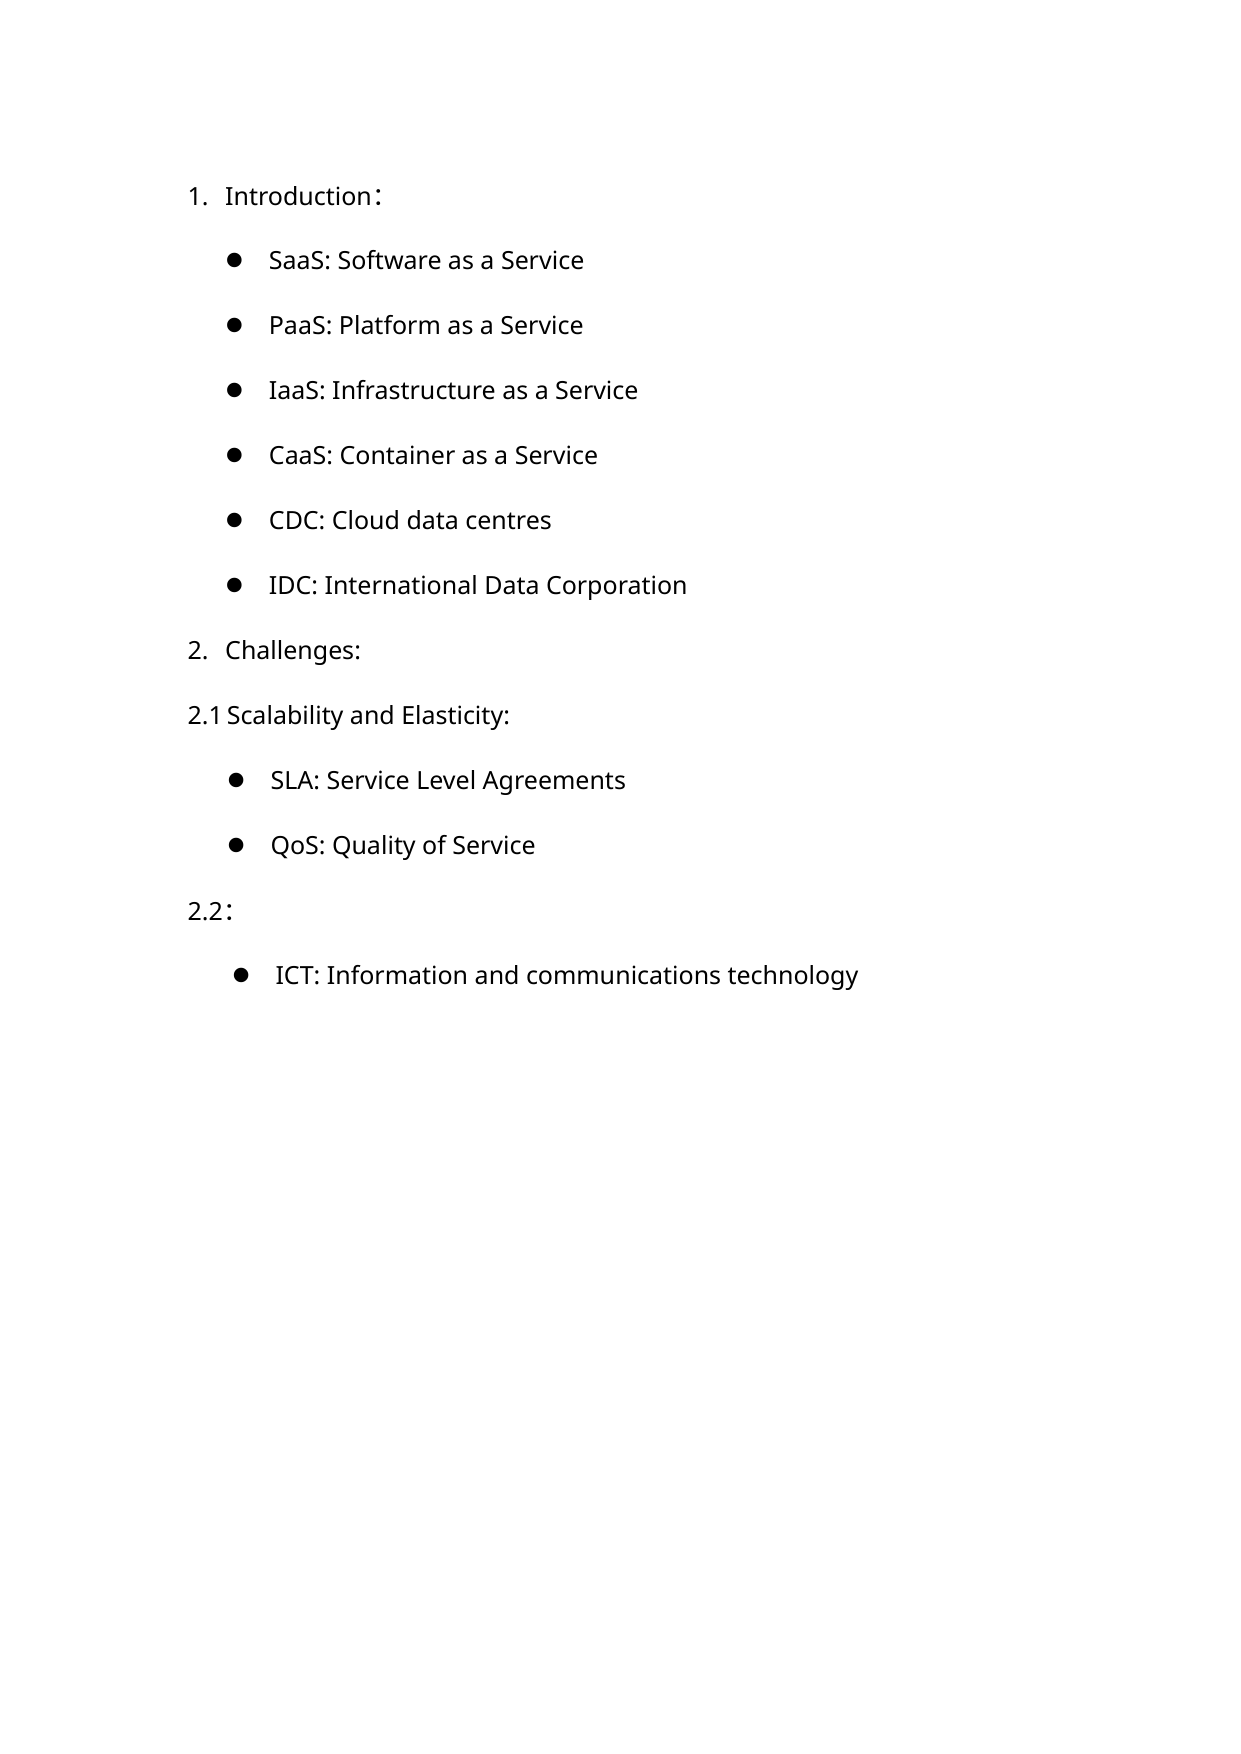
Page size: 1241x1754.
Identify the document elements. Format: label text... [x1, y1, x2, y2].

list Introduction： [187, 162, 1053, 227]
list SaaS: Software as a Service [225, 227, 1053, 292]
list CDC: Cloud data centres [225, 487, 1053, 552]
list IaaS: Infrastructure as a Service [225, 357, 1053, 422]
list CaaS: Container as a Service [225, 422, 1053, 487]
list Scalability and Elasticity: [187, 682, 1053, 747]
list SLA: Service Level Agreements [227, 747, 1053, 812]
list QoS: Quality of Service [227, 812, 1053, 877]
list Challenges: [187, 617, 1053, 682]
list ICT: Information and communications technology [232, 942, 1053, 1007]
list IDC: International Data Corporation [225, 552, 1053, 617]
list PaaS: Platform as a Service [225, 292, 1053, 357]
text 2.2： [187, 877, 1053, 942]
